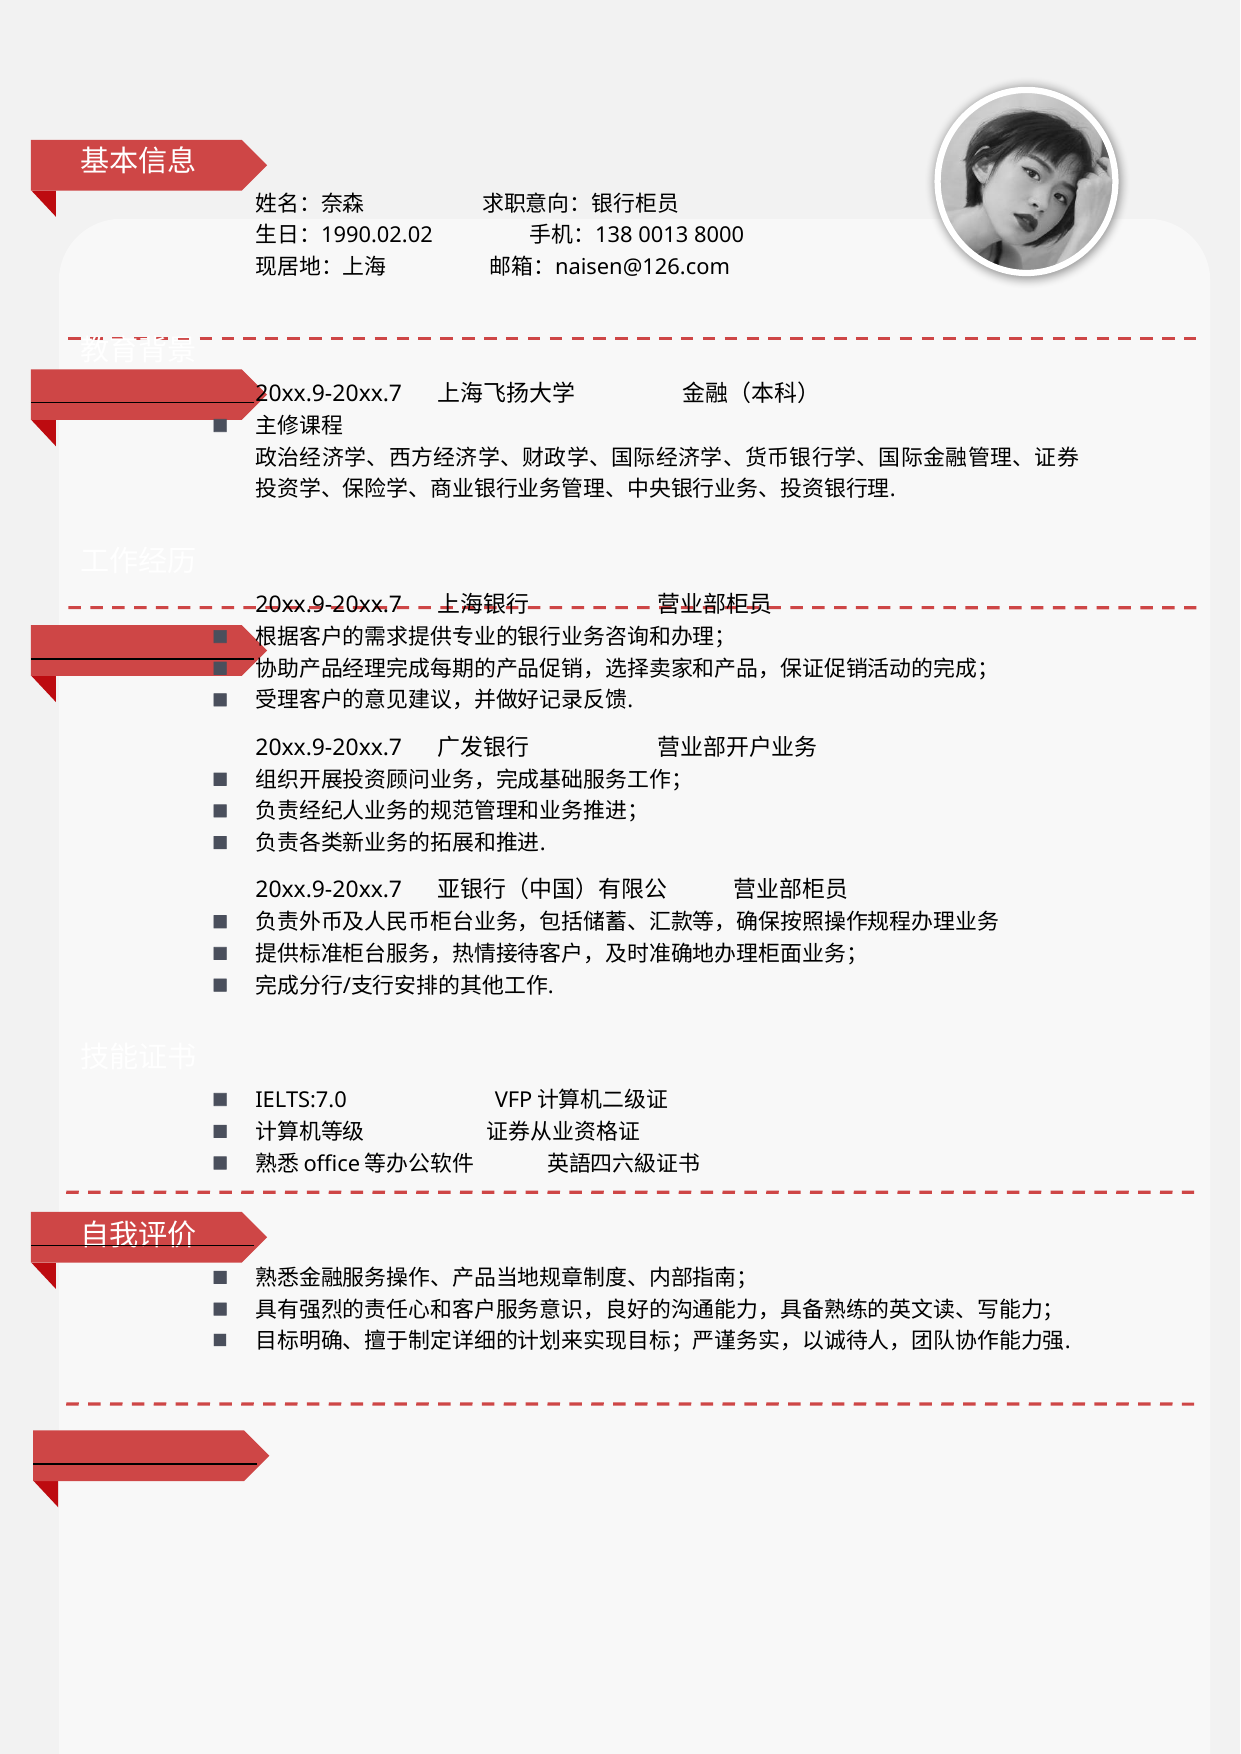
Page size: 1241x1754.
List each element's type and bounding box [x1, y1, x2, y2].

picture [941, 94, 1112, 269]
